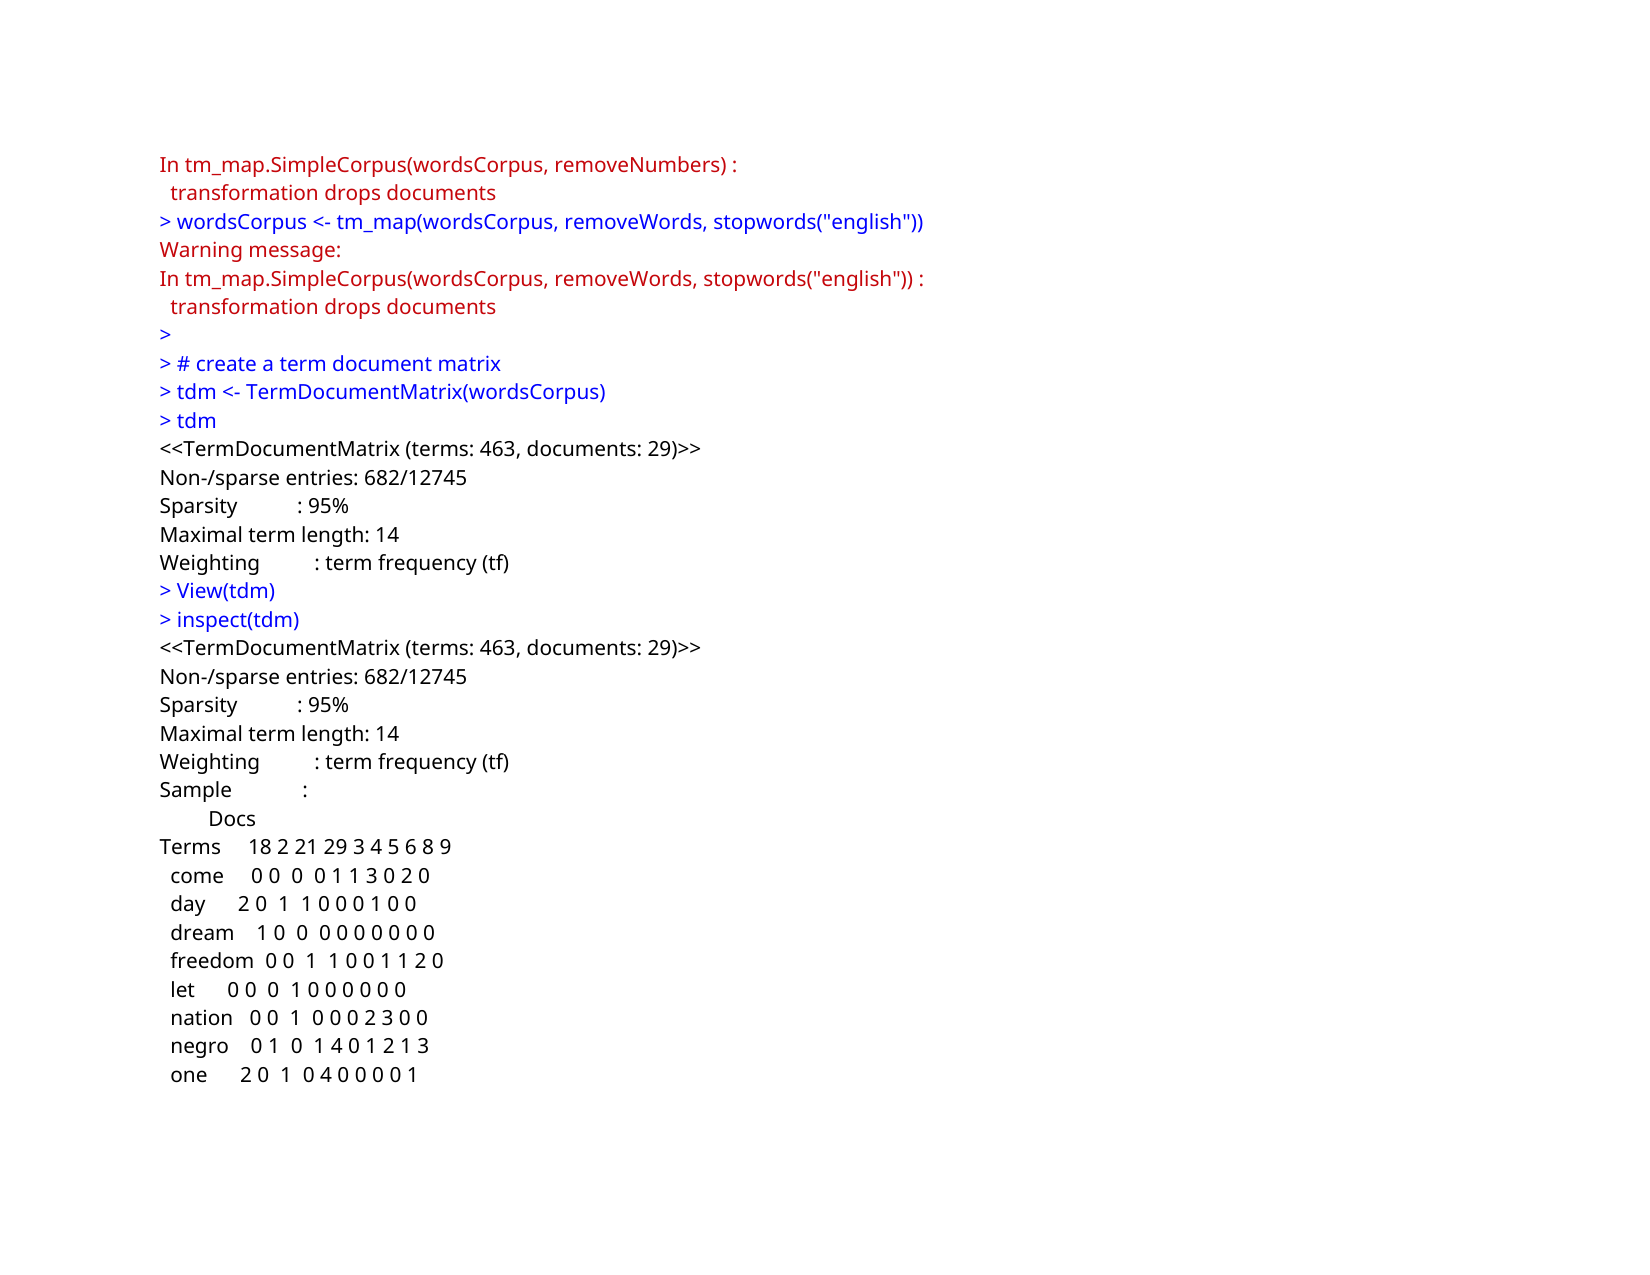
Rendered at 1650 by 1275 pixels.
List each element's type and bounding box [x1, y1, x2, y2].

table_header [150, 150, 1561, 1101]
